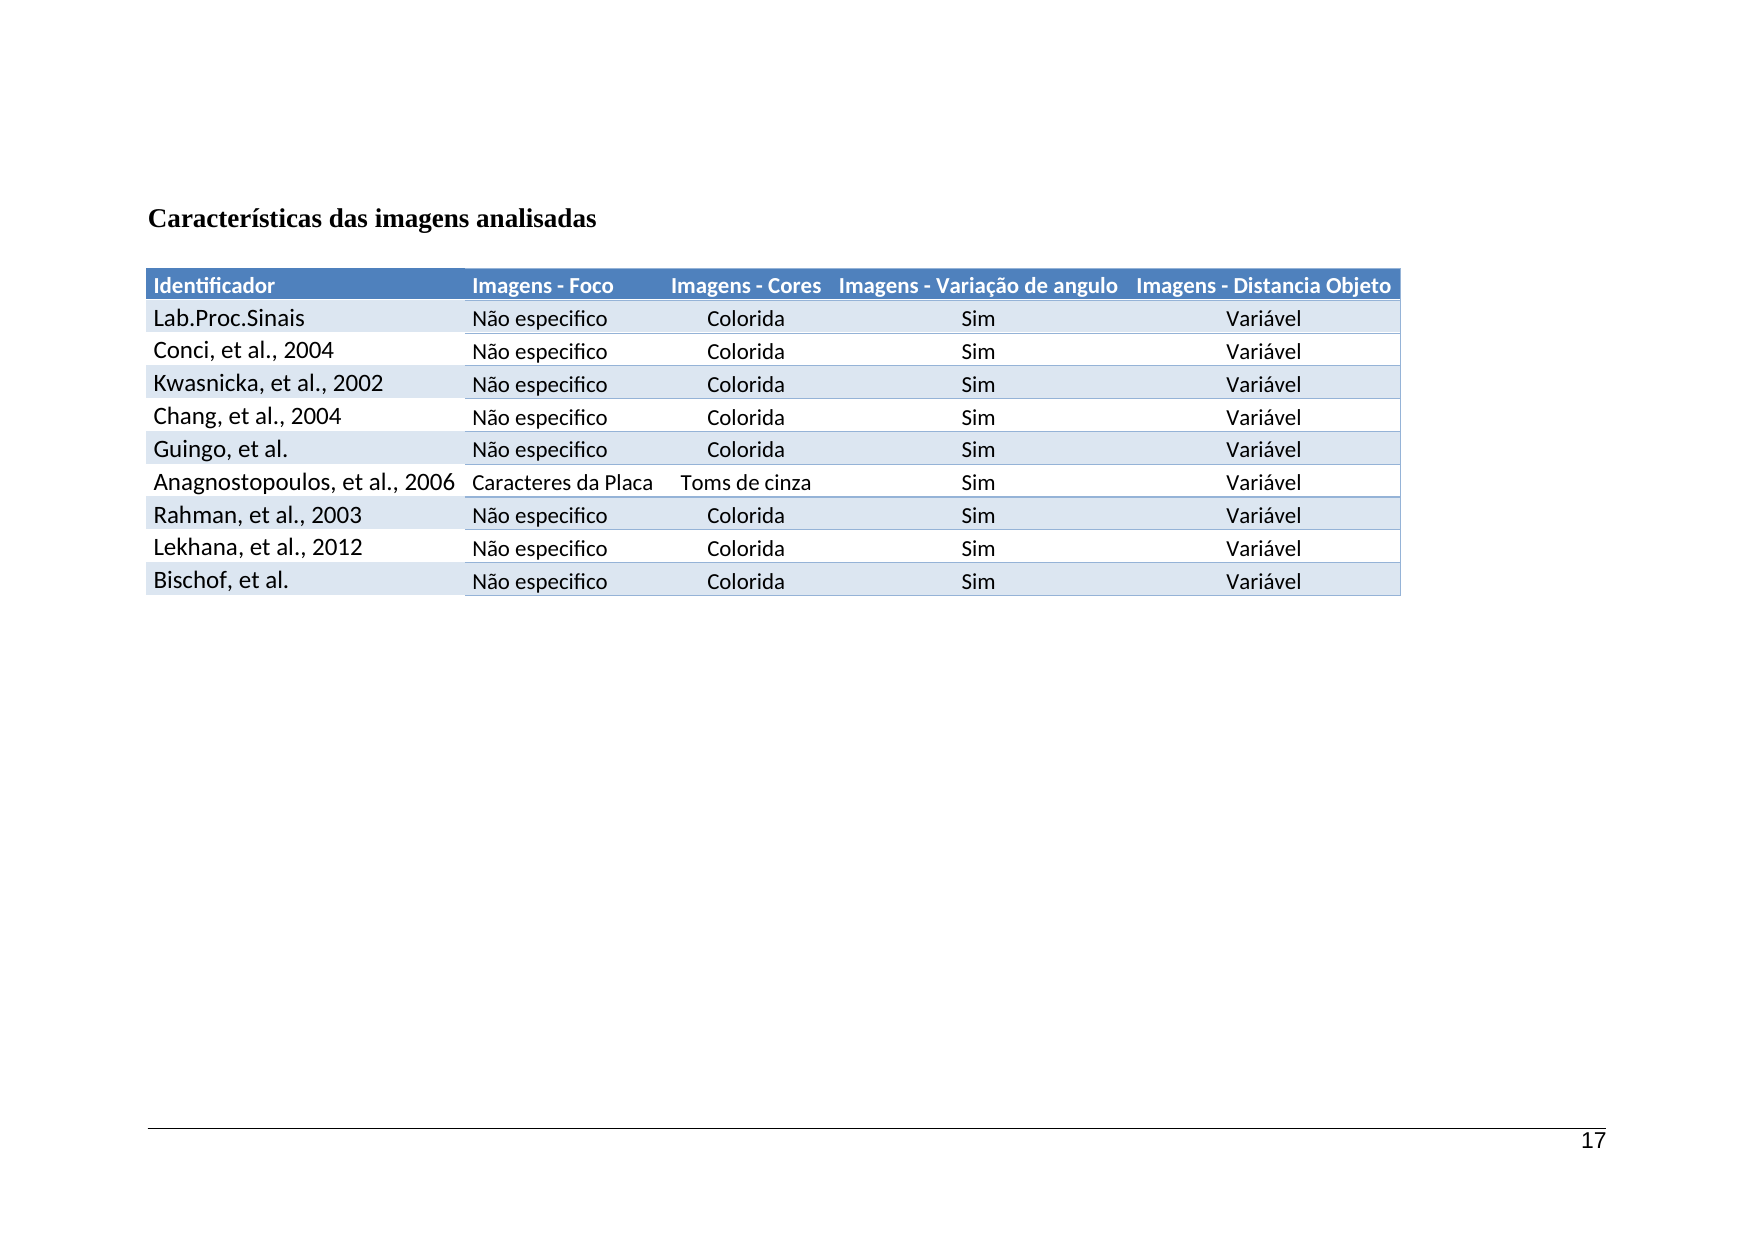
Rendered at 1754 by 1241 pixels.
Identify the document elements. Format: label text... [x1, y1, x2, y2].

table_cell Variável [1127, 301, 1400, 332]
table_cell Lab.Proc.Sinais [146, 300, 465, 332]
table_cell Colorida [663, 530, 829, 562]
table_header Imagens - Distancia Objeto [1127, 269, 1400, 299]
table_cell Rahman, et al., 2003 [146, 496, 465, 529]
table_cell Conci, et al., 2004 [146, 333, 465, 365]
table_header Imagens - Foco [465, 269, 663, 299]
table_cell Bischof, et al. [146, 562, 465, 595]
table_cell Toms de cinza [663, 465, 829, 496]
table_cell Não especifico [465, 530, 663, 562]
table_cell Guingo, et al. [146, 431, 465, 464]
table_cell Anagnostopoulos, et al., 2006 [146, 464, 465, 496]
table_cell Não especifico [465, 498, 663, 529]
table_cell Colorida [663, 432, 829, 464]
table_cell Sim [829, 465, 1127, 496]
table_cell Sim [829, 498, 1127, 529]
table_header Identificador [146, 268, 465, 299]
table_cell Variável [1127, 465, 1400, 496]
table_cell Sim [829, 530, 1127, 562]
table_cell Colorida [663, 366, 829, 398]
table_cell Não especifico [465, 563, 663, 595]
table_cell Não especifico [465, 301, 663, 332]
table_cell Colorida [663, 334, 829, 365]
table_cell Kwasnicka, et al., 2002 [146, 365, 465, 398]
table_cell Lekhana, et al., 2012 [146, 529, 465, 562]
table_cell Não especifico [465, 399, 663, 431]
table_header Imagens - Variação de angulo [829, 269, 1127, 299]
table_cell Variável [1127, 334, 1400, 365]
table_cell Não especifico [465, 366, 663, 398]
table_header Imagens - Cores [663, 269, 829, 299]
table_cell Variável [1127, 432, 1400, 464]
table_cell Não especifico [465, 432, 663, 464]
text Características das imagens analisadas [148, 202, 1606, 233]
table_cell Variável [1127, 399, 1400, 431]
table_cell Variável [1127, 563, 1400, 595]
table_cell Sim [829, 334, 1127, 365]
table_cell Sim [829, 399, 1127, 431]
table_cell Caracteres da Placa [465, 465, 663, 496]
table_cell Sim [829, 432, 1127, 464]
table_cell Variável [1127, 498, 1400, 529]
table_cell Variável [1127, 366, 1400, 398]
table_cell Colorida [663, 301, 829, 332]
table_cell Colorida [663, 498, 829, 529]
table_cell Sim [829, 366, 1127, 398]
table_cell Não especifico [465, 334, 663, 365]
table_cell Colorida [663, 563, 829, 595]
table_cell Variável [1127, 530, 1400, 562]
table_cell Chang, et al., 2004 [146, 398, 465, 431]
table_cell Sim [829, 301, 1127, 332]
table_cell Sim [829, 563, 1127, 595]
table_cell Colorida [663, 399, 829, 431]
